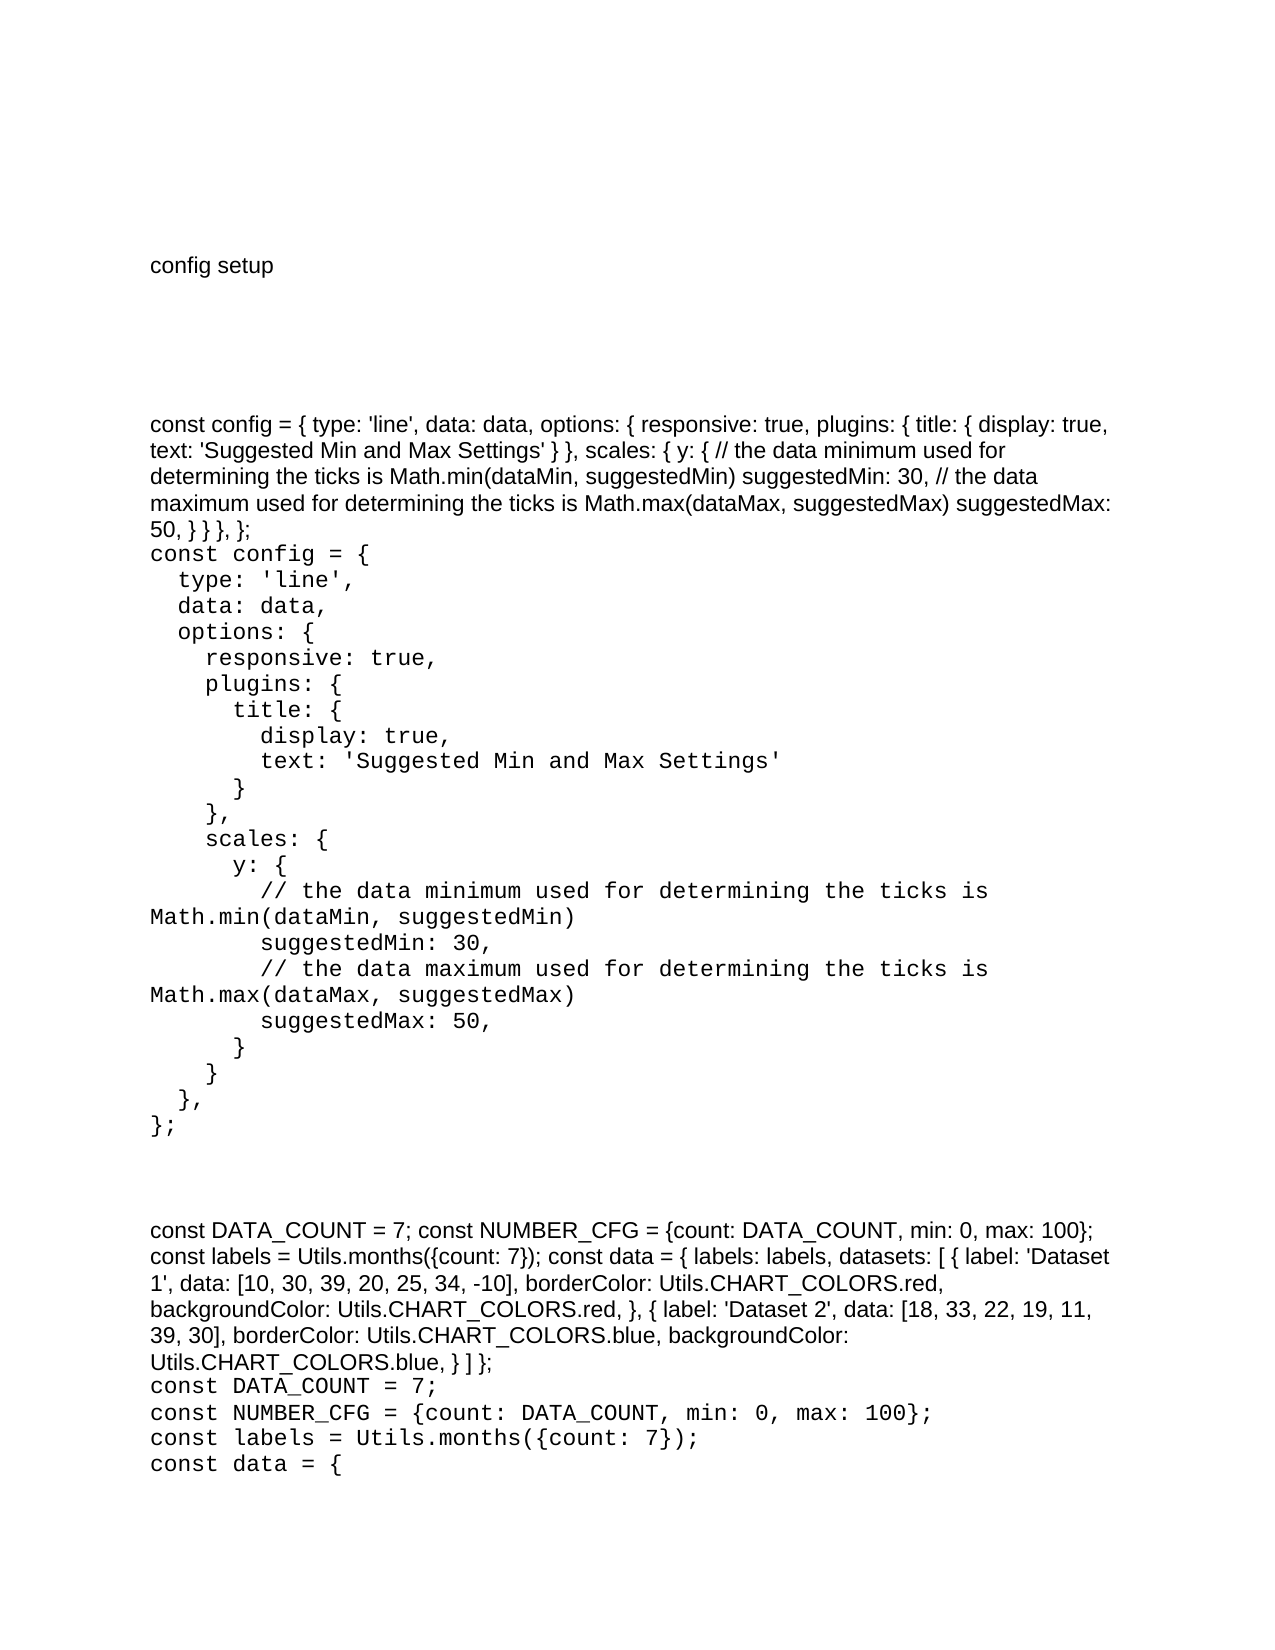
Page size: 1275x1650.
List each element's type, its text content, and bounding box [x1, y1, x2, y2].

text config setup [150, 252, 1125, 279]
text const config = { type: 'line', data: data, options: { responsive: true, plugins: { title: { display: true, text: 'Suggested Min and Max Settings' } }, scales: { y: { // the data minimum used for determining the ticks is Math.min(dataMin, suggestedMin) suggestedMin: 30, // the data maximum used for determining the ticks is Math.max(dataMax, suggestedMax) suggestedMax: 50, } } }, }; [150, 542, 1125, 1139]
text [150, 1375, 1125, 1479]
text const config = { type: 'line', data: data, options: { responsive: true, plugins: { title: { display: true, text: 'Suggested Min and Max Settings' } }, scales: { y: { // the data minimum used for determining the ticks is Math.min(dataMin, suggestedMin) suggestedMin: 30, // the data maximum used for determining the ticks is Math.max(dataMax, suggestedMax) suggestedMax: 50, } } }, }; [150, 411, 1125, 542]
